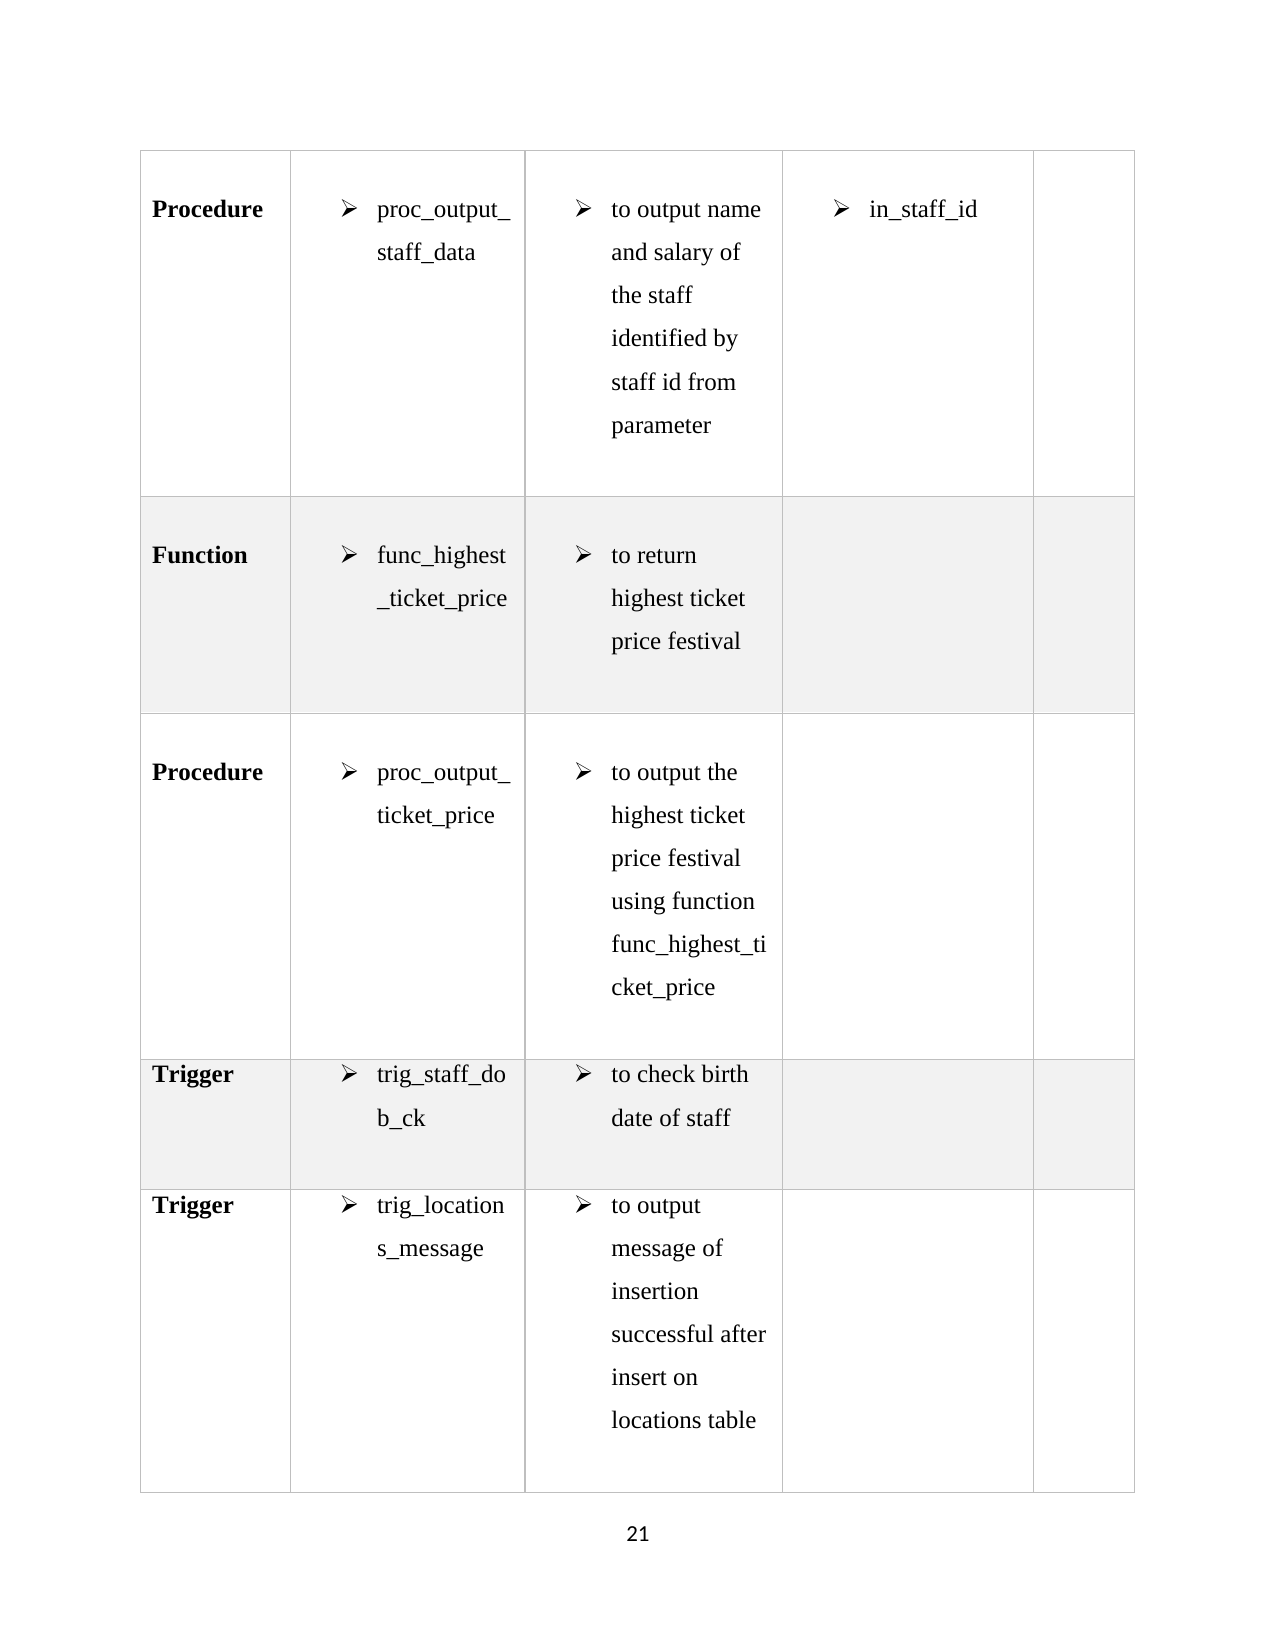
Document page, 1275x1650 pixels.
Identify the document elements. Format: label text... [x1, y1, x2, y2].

table_cell trig_locations_message [291, 1190, 524, 1492]
table_cell func_highest_ticket_price [291, 497, 524, 712]
table_cell proc_output_ticket_price [291, 714, 524, 1058]
table_cell [1034, 714, 1134, 1058]
table_cell [783, 497, 1033, 712]
table_cell to output name and salary of the staff identified by staff id from parameter [526, 151, 782, 496]
table_cell to return highest ticket price festival [526, 497, 782, 712]
table_cell proc_output_staff_data [291, 151, 524, 496]
table_cell Procedure [141, 151, 290, 496]
table_cell to output the highest ticket price festival using function func_highest_ticket_price [526, 714, 782, 1058]
table_cell Trigger [141, 1190, 290, 1492]
table_cell [1034, 497, 1134, 712]
table_cell [783, 714, 1033, 1058]
table_cell in_staff_id [783, 151, 1033, 496]
table_cell [1034, 151, 1134, 496]
table_cell [783, 1190, 1033, 1492]
table_cell to check birth date of staff [526, 1060, 782, 1189]
table_cell [1034, 1190, 1134, 1492]
table_cell Procedure [141, 714, 290, 1058]
table_cell Function [141, 497, 290, 712]
table_cell to output message of insertion successful after insert on locations table [526, 1190, 782, 1492]
table_cell [783, 1060, 1033, 1189]
table_cell trig_staff_dob_ck [291, 1060, 524, 1189]
table_cell [1034, 1060, 1134, 1189]
table_cell Trigger [141, 1060, 290, 1189]
